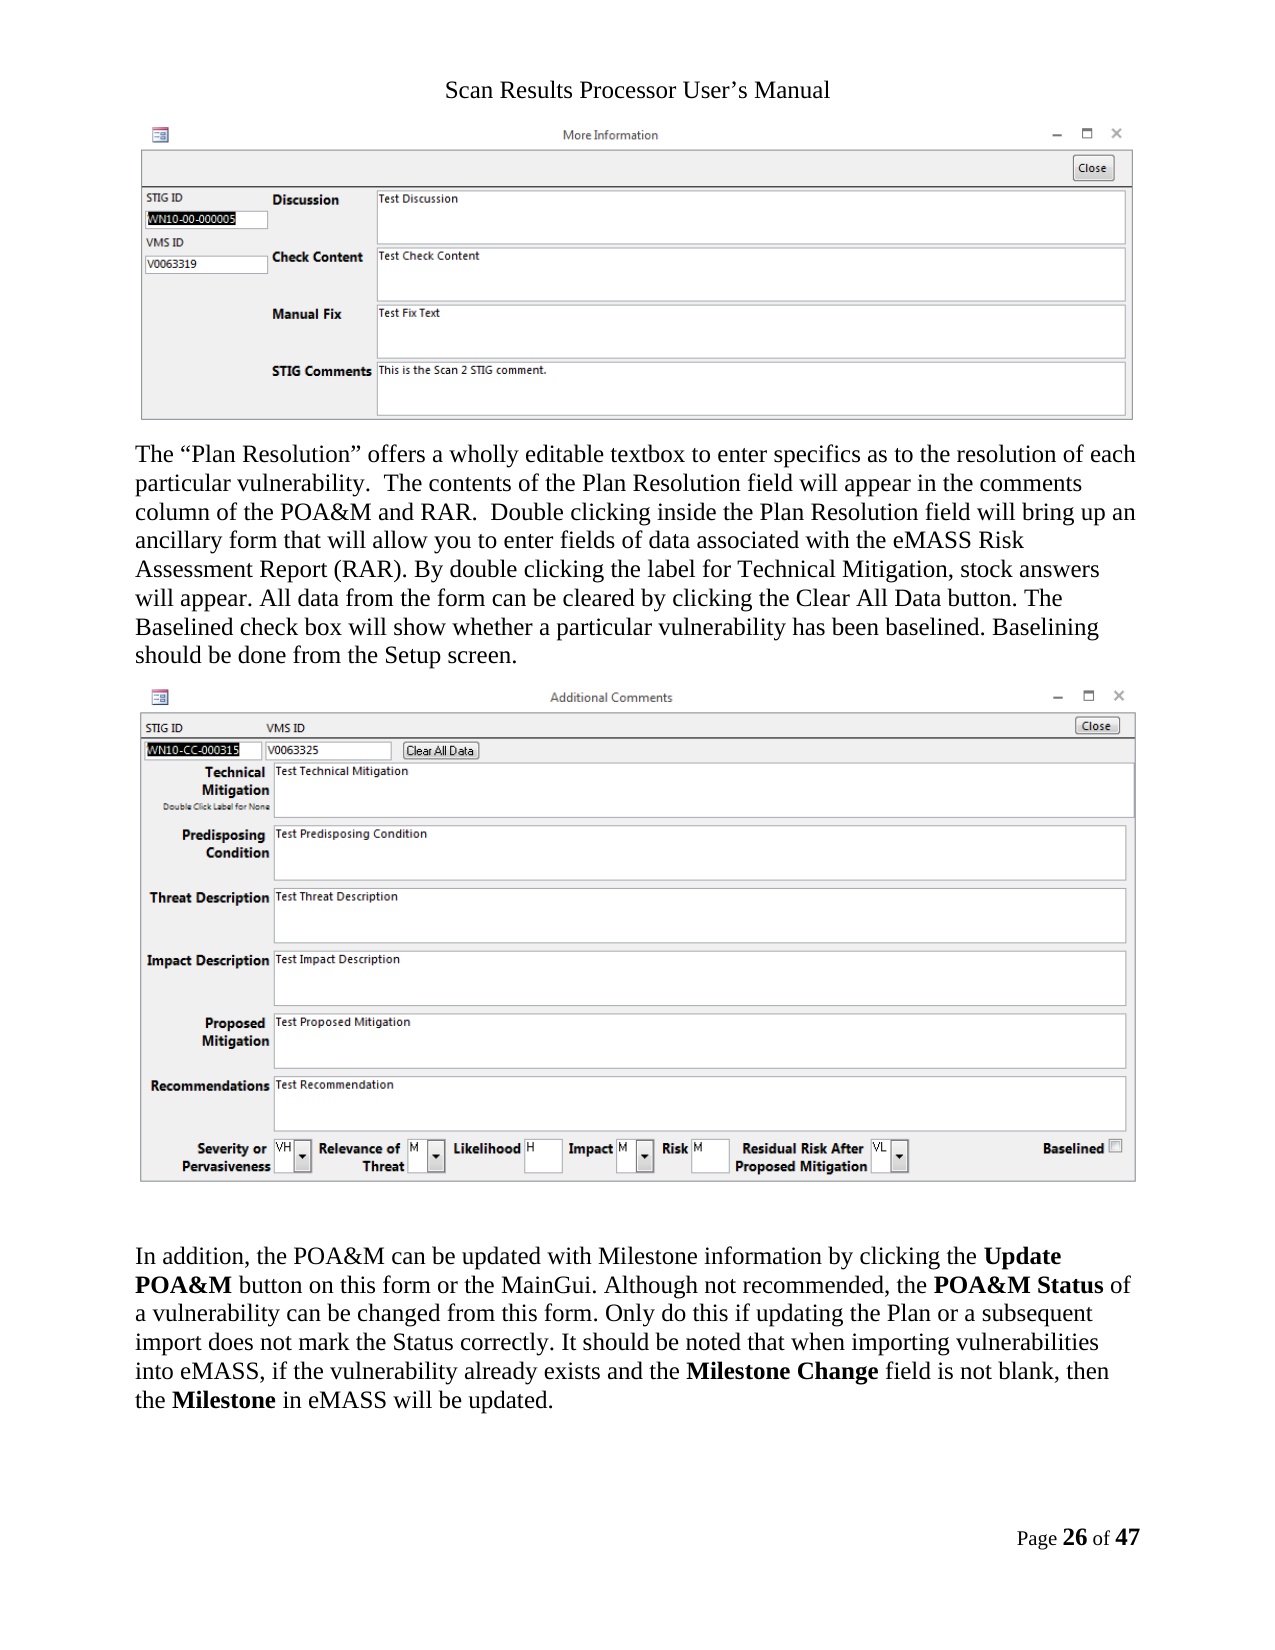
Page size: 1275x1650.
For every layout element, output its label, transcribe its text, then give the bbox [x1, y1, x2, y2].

text The “Plan Resolution” offers a wholly editable textbox to enter specifics as to the resolution of each particular vulnerability. The contents of the Plan Resolution field will appear in the comments column of the POA&M and RAR. Double clicking inside the Plan Resolution field will bring up an ancillary form that will allow you to enter fields of data associated with the eMASS Risk Assessment Report (RAR). By double clicking the label for Technical Mitigation, stock answers will appear. All data from the form can be cleared by clicking the Clear All Data button. The Baselined check box will show whether a particular vulnerability has been baselined. Baselining should be done from the Setup screen. [135, 439, 1140, 669]
picture [135, 681, 1140, 1188]
picture [135, 120, 1140, 427]
text In addition, the POA&M can be updated with Milestone information by clicking the Update POA&M button on this form or the MainGui. Although not recommended, the POA&M Status of a vulnerability can be changed from this form. Only do this if updating the Plan or a subsequent import does not mark the Status correctly. It should be noted that when importing vulnerabilities into eMASS, if the vulnerability already exists and the Milestone Change field is not blank, then the Milestone in eMASS will be updated. [135, 1241, 1140, 1413]
